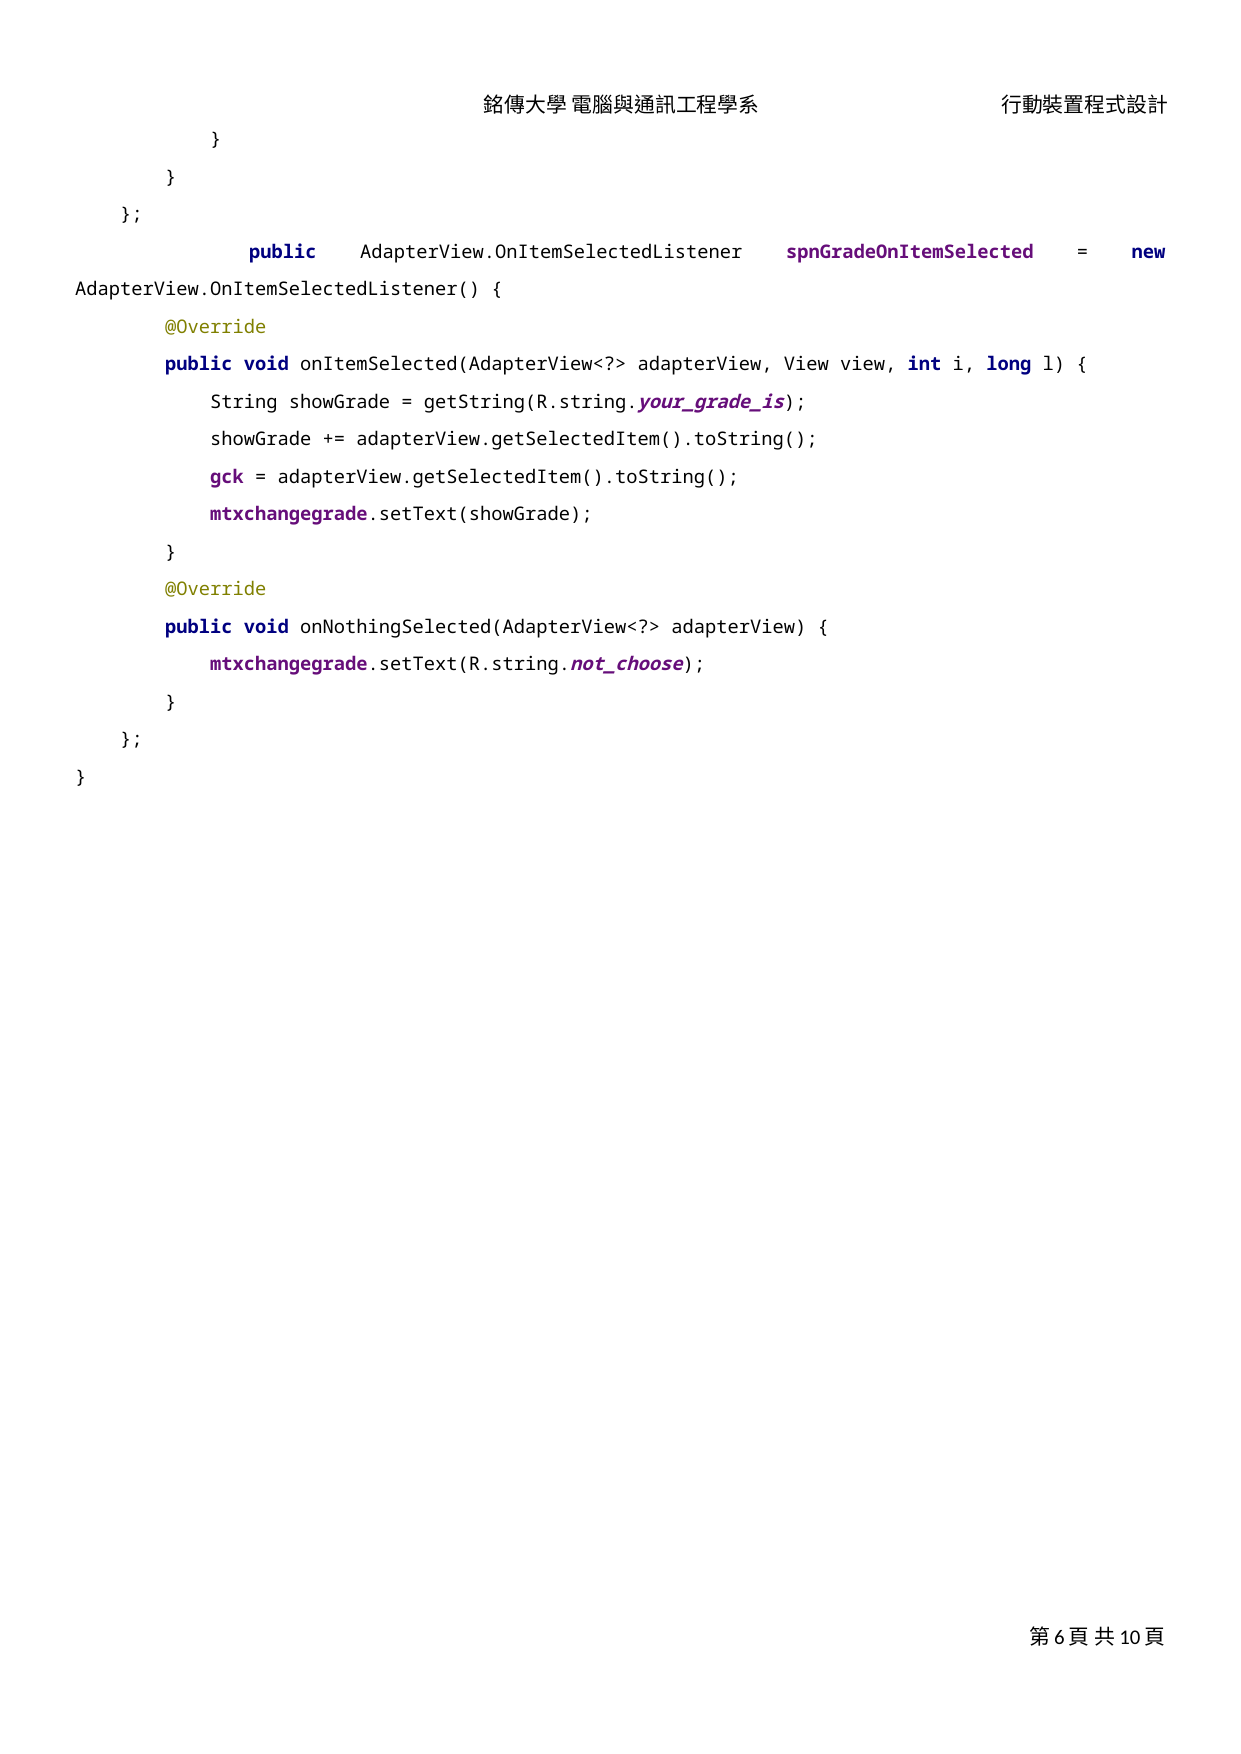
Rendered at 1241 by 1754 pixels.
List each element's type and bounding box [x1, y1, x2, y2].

text [75, 119, 1165, 794]
